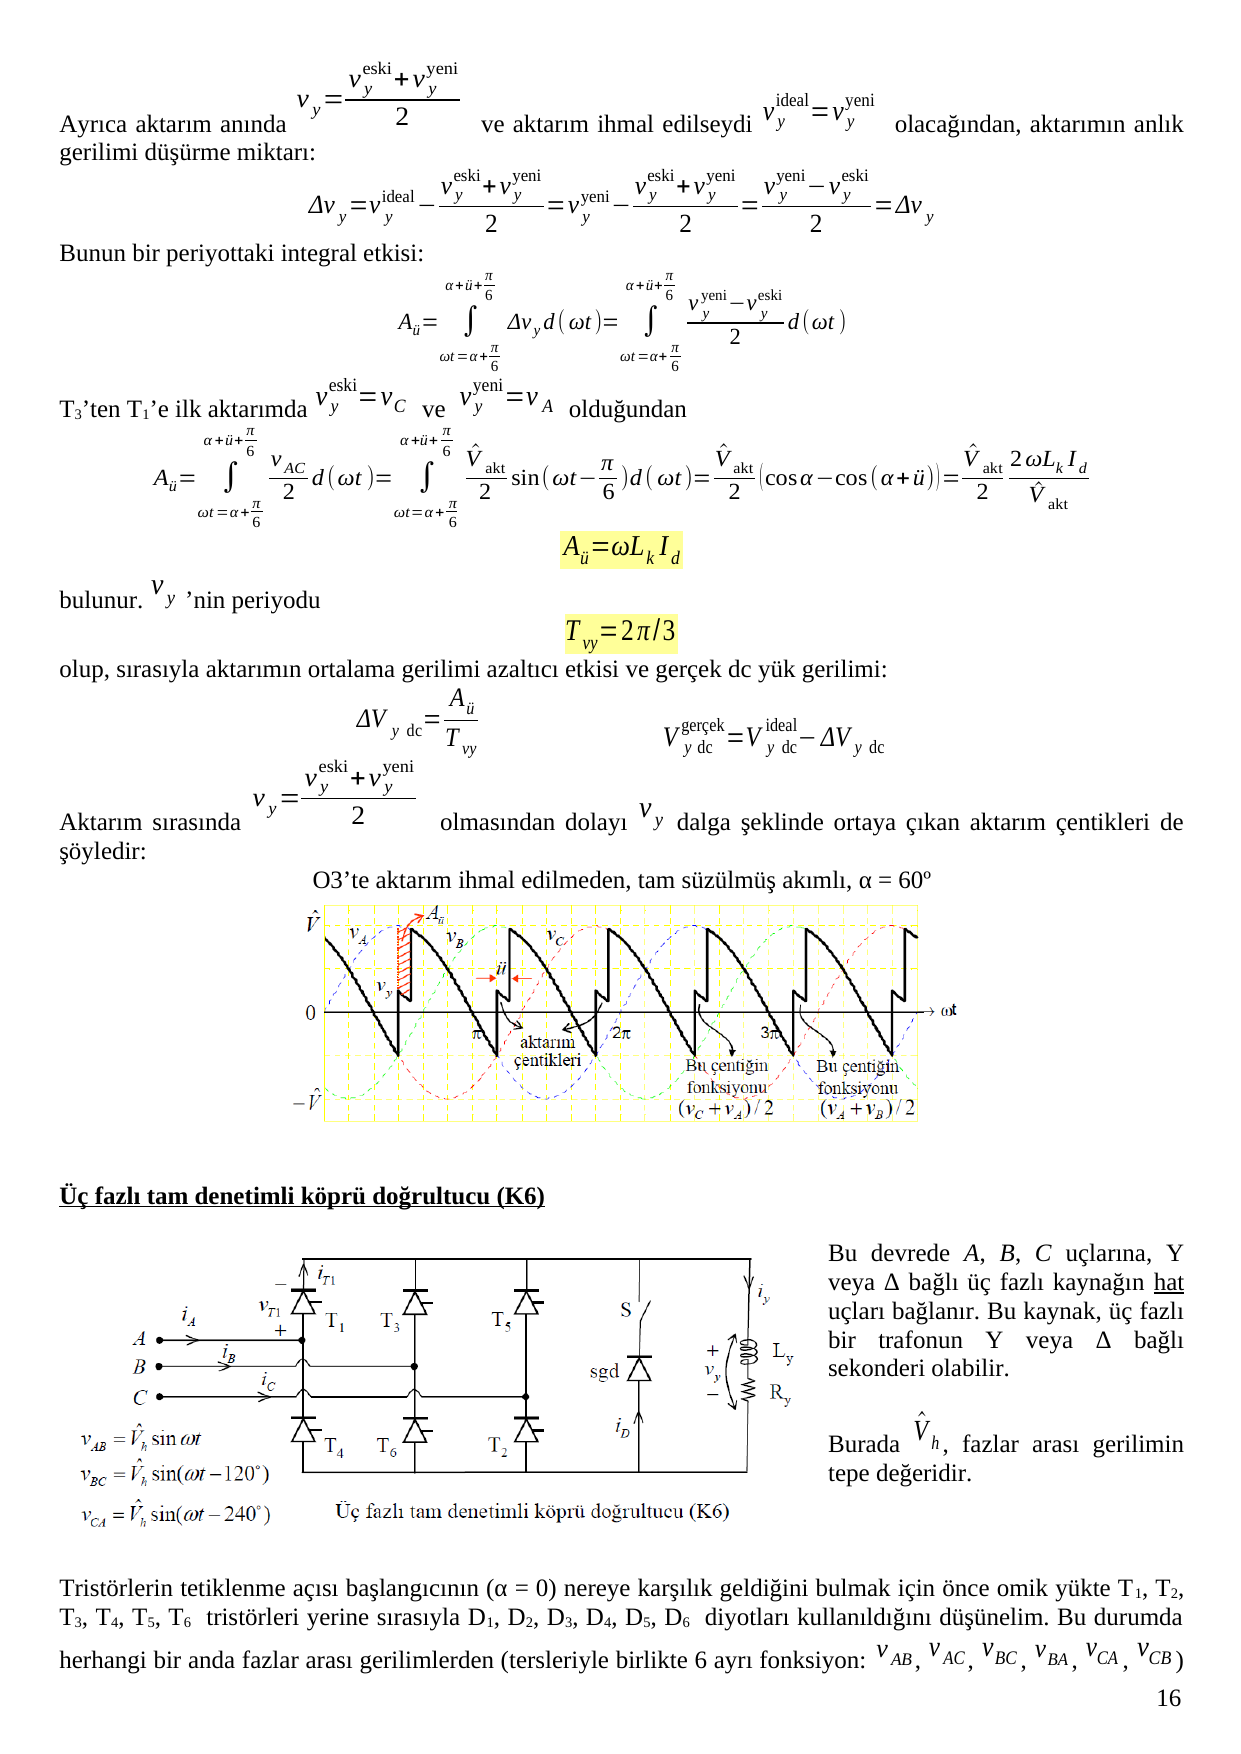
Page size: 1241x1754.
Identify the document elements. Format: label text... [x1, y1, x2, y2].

text bulunur. ’nin periyodu [59, 569, 1184, 614]
text Aktarım sırasında olmasından dolayı dalga şeklinde ortaya çıkan aktarım çentikleri de şöyledir: [59, 758, 1184, 865]
text olup, sırasıyla aktarımın ortalama gerilimi azaltıcı etkisi ve gerçek dc yük gerilimi: [59, 654, 1184, 683]
text Ayrıca aktarım anında ve aktarım ihmal edilseydi olacağından, aktarımın anlık gerilimi düşürme miktarı: [59, 59, 1184, 166]
text Bu devrede A, B, C uçlarına, Y veya Δ bağlı üç fazlı kaynağın hat uçları bağlanır. Bu kaynak, üç fazlı bir trafonun Y veya Δ bağlı sekonderi olabilir. [828, 1238, 1184, 1382]
text Bunun bir periyottaki integral etkisi: [59, 238, 1184, 267]
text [59, 1573, 1184, 1674]
text Üç fazlı tam denetimli köprü doğrultucu (K6) [59, 1181, 1184, 1210]
text T3’ten T1’e ilk aktarımda ve olduğundan [59, 375, 1184, 422]
text O3’te aktarım ihmal edilmeden, tam süzülmüş akımlı, α = 60º [59, 865, 1184, 893]
text Burada , fazlar arası gerilimin tepe değeridir. [828, 1411, 1184, 1487]
